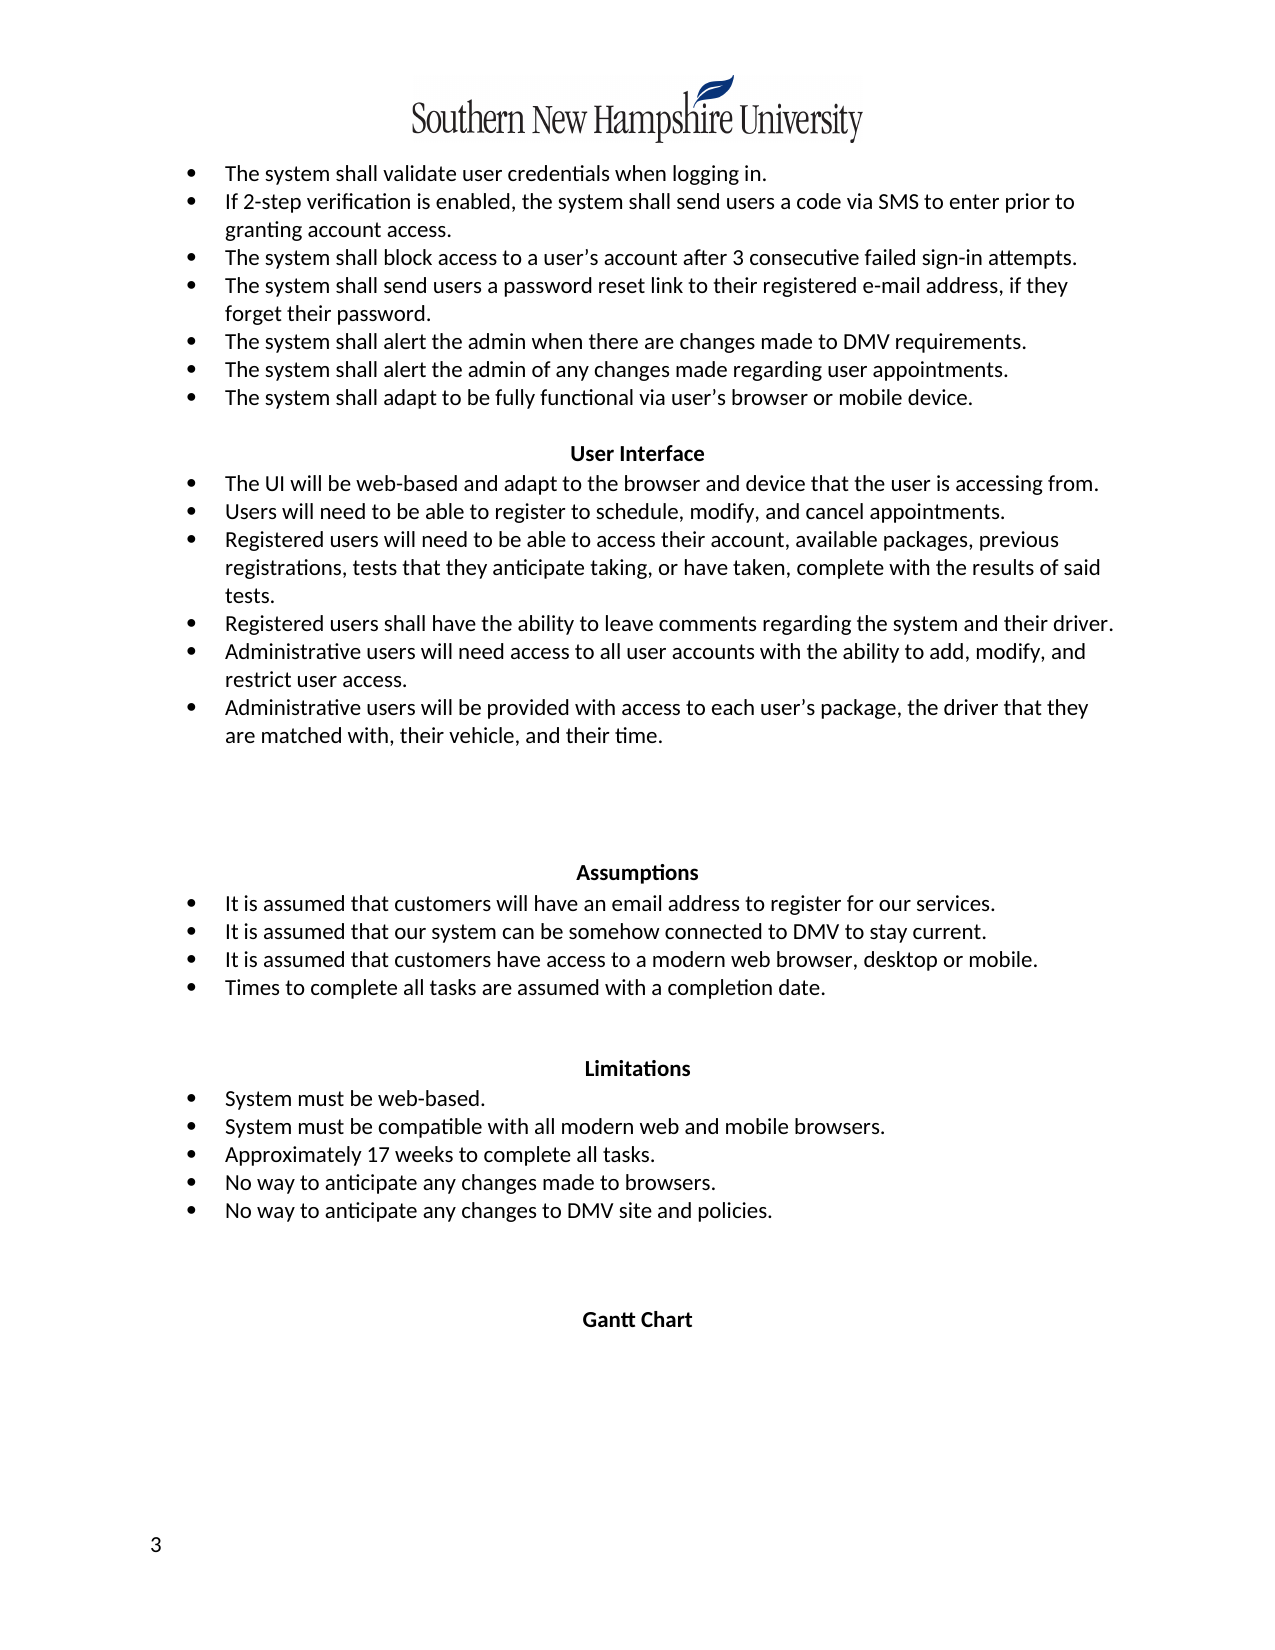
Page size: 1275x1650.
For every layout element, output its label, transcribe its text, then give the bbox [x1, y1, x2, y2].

subtitle Limitations [150, 1054, 1125, 1082]
list The system shall send users a password reset link to their registered e-mail address, if they forget their password. [187, 271, 1125, 327]
list Registered users will need to be able to access their account, available packages, previous registrations, tests that they anticipate taking, or have taken, complete with the results of said tests. [187, 525, 1125, 609]
subtitle Gantt Chart [150, 1305, 1125, 1333]
list The system shall validate user credentials when logging in. [187, 159, 1125, 187]
list Approximately 17 weeks to complete all tasks. [187, 1140, 1125, 1168]
list Administrative users will be provided with access to each user’s package, the driver that they are matched with, their vehicle, and their time. [187, 693, 1125, 749]
list If 2-step verification is enabled, the system shall send users a code via SMS to enter prior to granting account access. [187, 187, 1125, 243]
list No way to anticipate any changes made to browsers. [187, 1168, 1125, 1196]
list System must be compatible with all modern web and mobile browsers. [187, 1112, 1125, 1140]
list Times to complete all tasks are assumed with a completion date. [187, 973, 1125, 1001]
list The system shall alert the admin of any changes made regarding user appointments. [187, 355, 1125, 383]
list System must be web-based. [187, 1084, 1125, 1112]
list No way to anticipate any changes to DMV site and policies. [187, 1196, 1125, 1224]
picture [412, 75, 863, 143]
list The UI will be web-based and adapt to the browser and device that the user is accessing from. [187, 469, 1125, 497]
list Users will need to be able to register to schedule, modify, and cancel appointments. [187, 497, 1125, 525]
list It is assumed that customers have access to a modern web browser, desktop or mobile. [187, 945, 1125, 973]
list Registered users shall have the ability to leave comments regarding the system and their driver. [187, 609, 1125, 637]
list The system shall alert the admin when there are changes made to DMV requirements. [187, 327, 1125, 355]
subtitle User Interface [150, 439, 1125, 467]
list It is assumed that our system can be somehow connected to DMV to stay current. [187, 917, 1125, 945]
list It is assumed that customers will have an email address to register for our services. [187, 889, 1125, 917]
list Administrative users will need access to all user accounts with the ability to add, modify, and restrict user access. [187, 637, 1125, 693]
subtitle Assumptions [150, 858, 1125, 887]
list The system shall adapt to be fully functional via user’s browser or mobile device. [187, 383, 1125, 411]
list The system shall block access to a user’s account after 3 consecutive failed sign-in attempts. [187, 243, 1125, 271]
